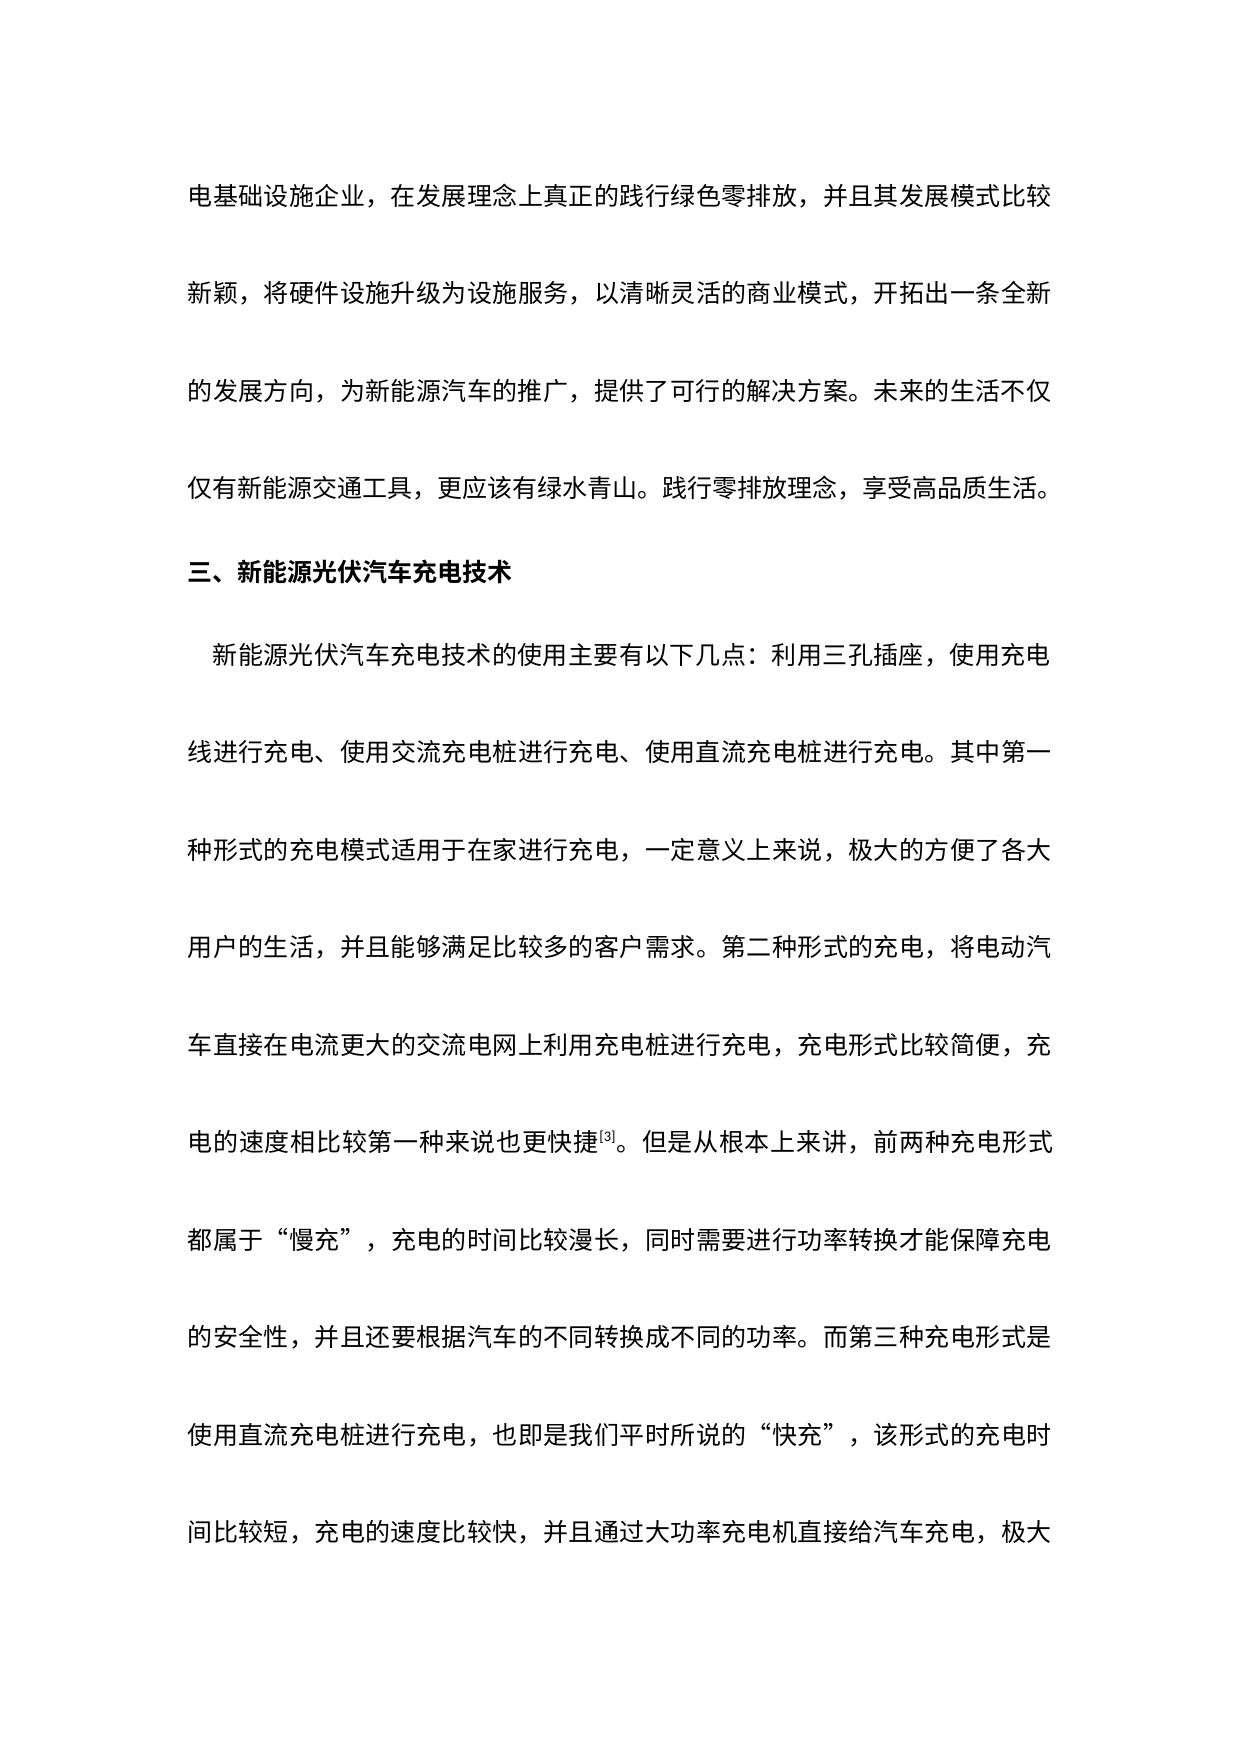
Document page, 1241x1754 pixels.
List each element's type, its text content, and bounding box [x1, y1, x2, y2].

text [187, 162, 1053, 519]
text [187, 621, 1053, 1563]
text 三、新能源光伏汽车充电技术 [187, 538, 1053, 603]
